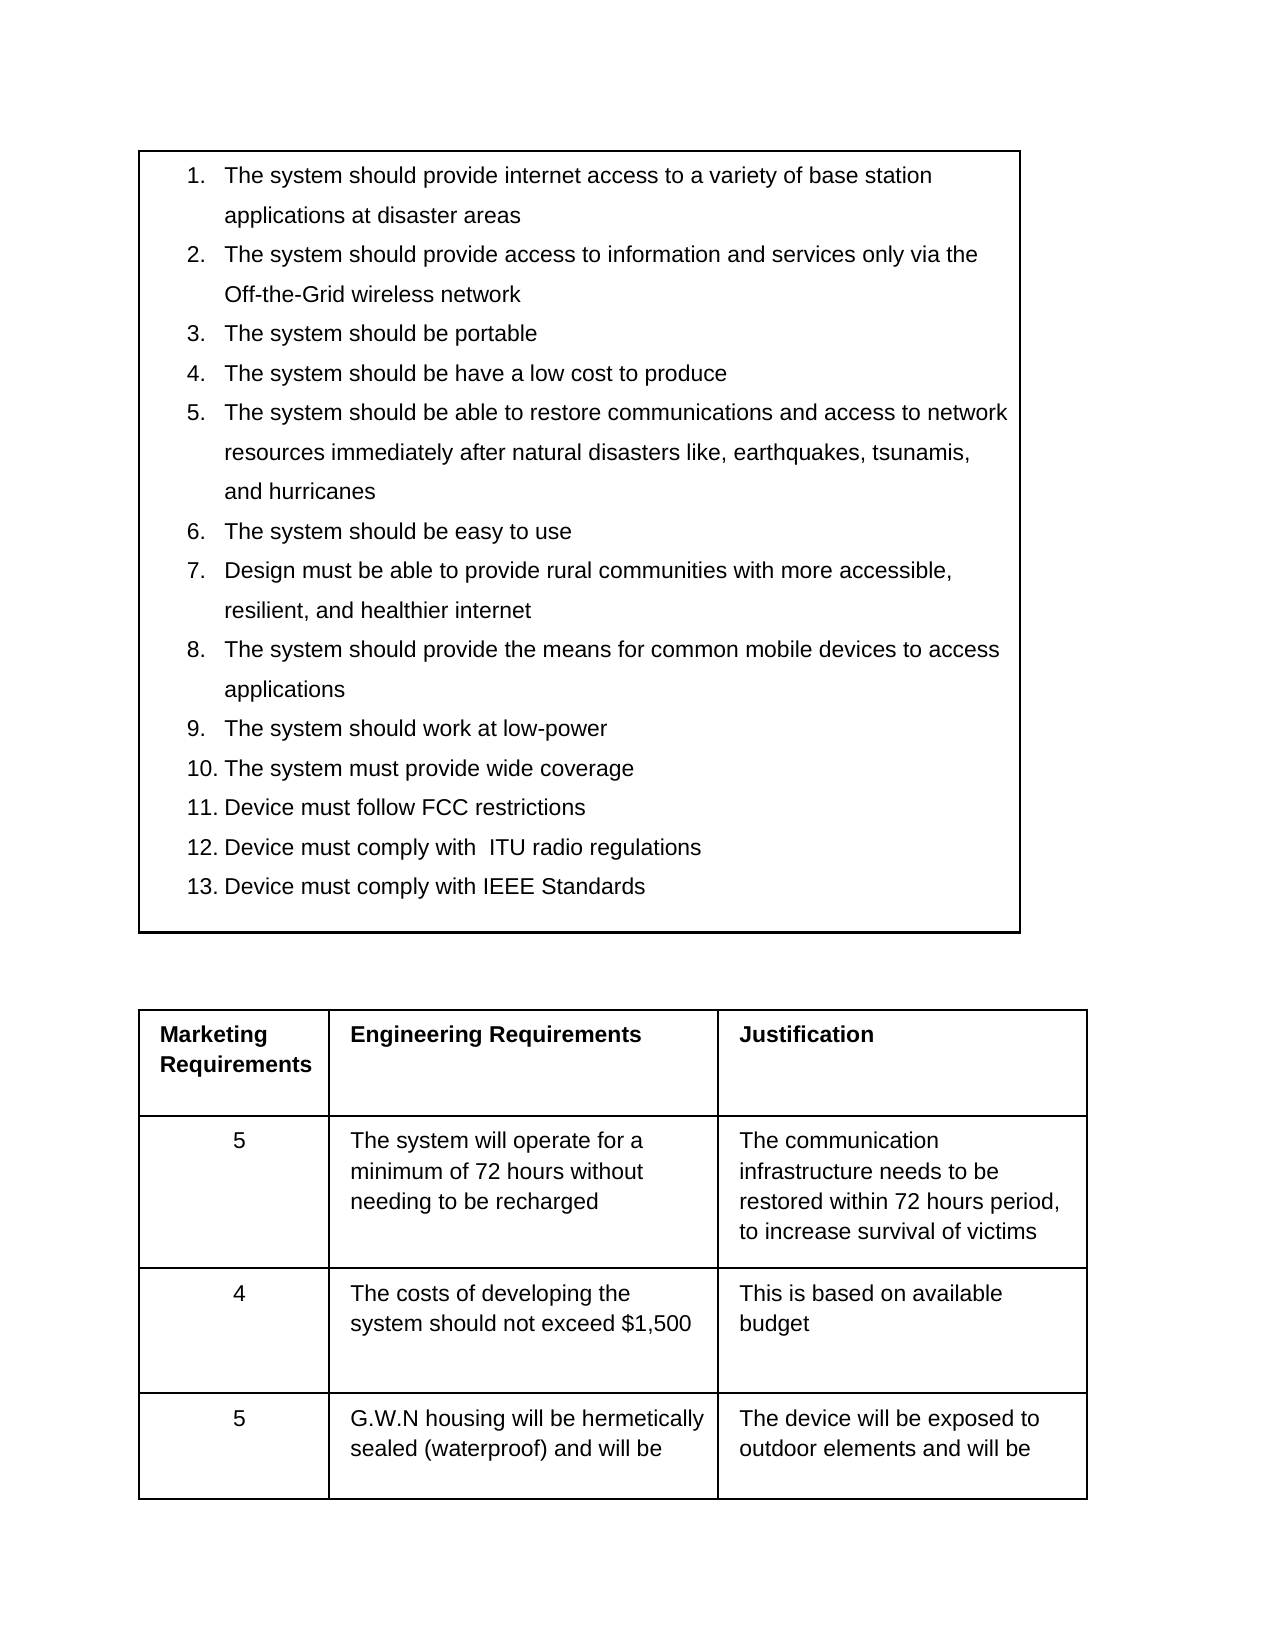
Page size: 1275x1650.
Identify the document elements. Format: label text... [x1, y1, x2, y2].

table_cell This is based on available budget [719, 1269, 1086, 1392]
table_cell 5 [140, 1394, 328, 1498]
table_header Marketing Requirements [140, 1011, 328, 1115]
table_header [140, 152, 1019, 931]
table_cell The costs of developing the system should not exceed $1,500 [330, 1269, 717, 1392]
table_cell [330, 1394, 717, 1498]
table_cell 5 [140, 1117, 328, 1267]
table_cell 4 [140, 1269, 328, 1392]
table_cell The system will operate for a minimum of 72 hours without needing to be recharged [330, 1117, 717, 1267]
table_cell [719, 1394, 1086, 1498]
table_header Justification [719, 1011, 1086, 1115]
table_header Engineering Requirements [330, 1011, 717, 1115]
table_cell The communication infrastructure needs to be restored within 72 hours period, to increase survival of victims [719, 1117, 1086, 1267]
